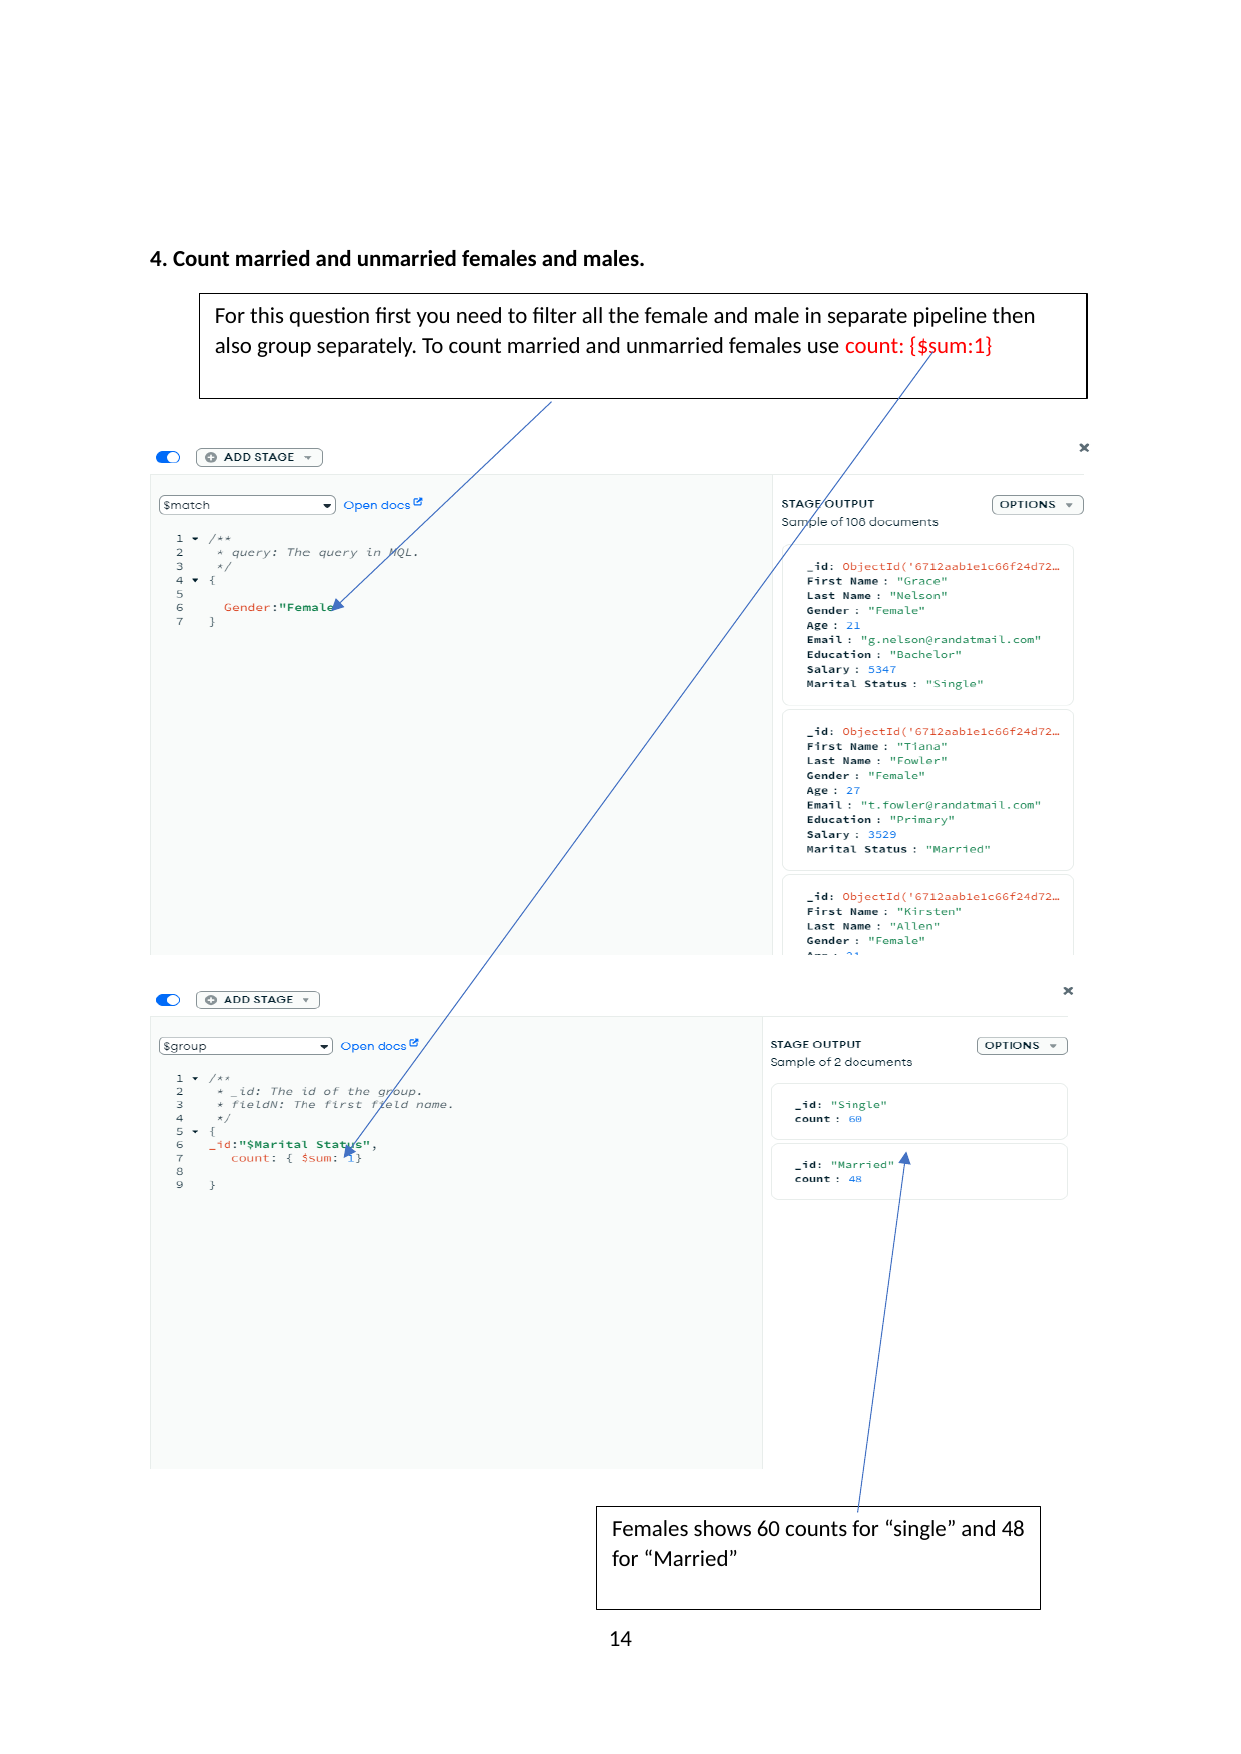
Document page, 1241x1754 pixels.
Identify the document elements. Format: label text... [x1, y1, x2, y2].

picture [150, 973, 1091, 1469]
picture [494, 431, 1091, 955]
picture [150, 431, 873, 955]
text 4. Count married and unmarried females and males. [150, 244, 1090, 272]
